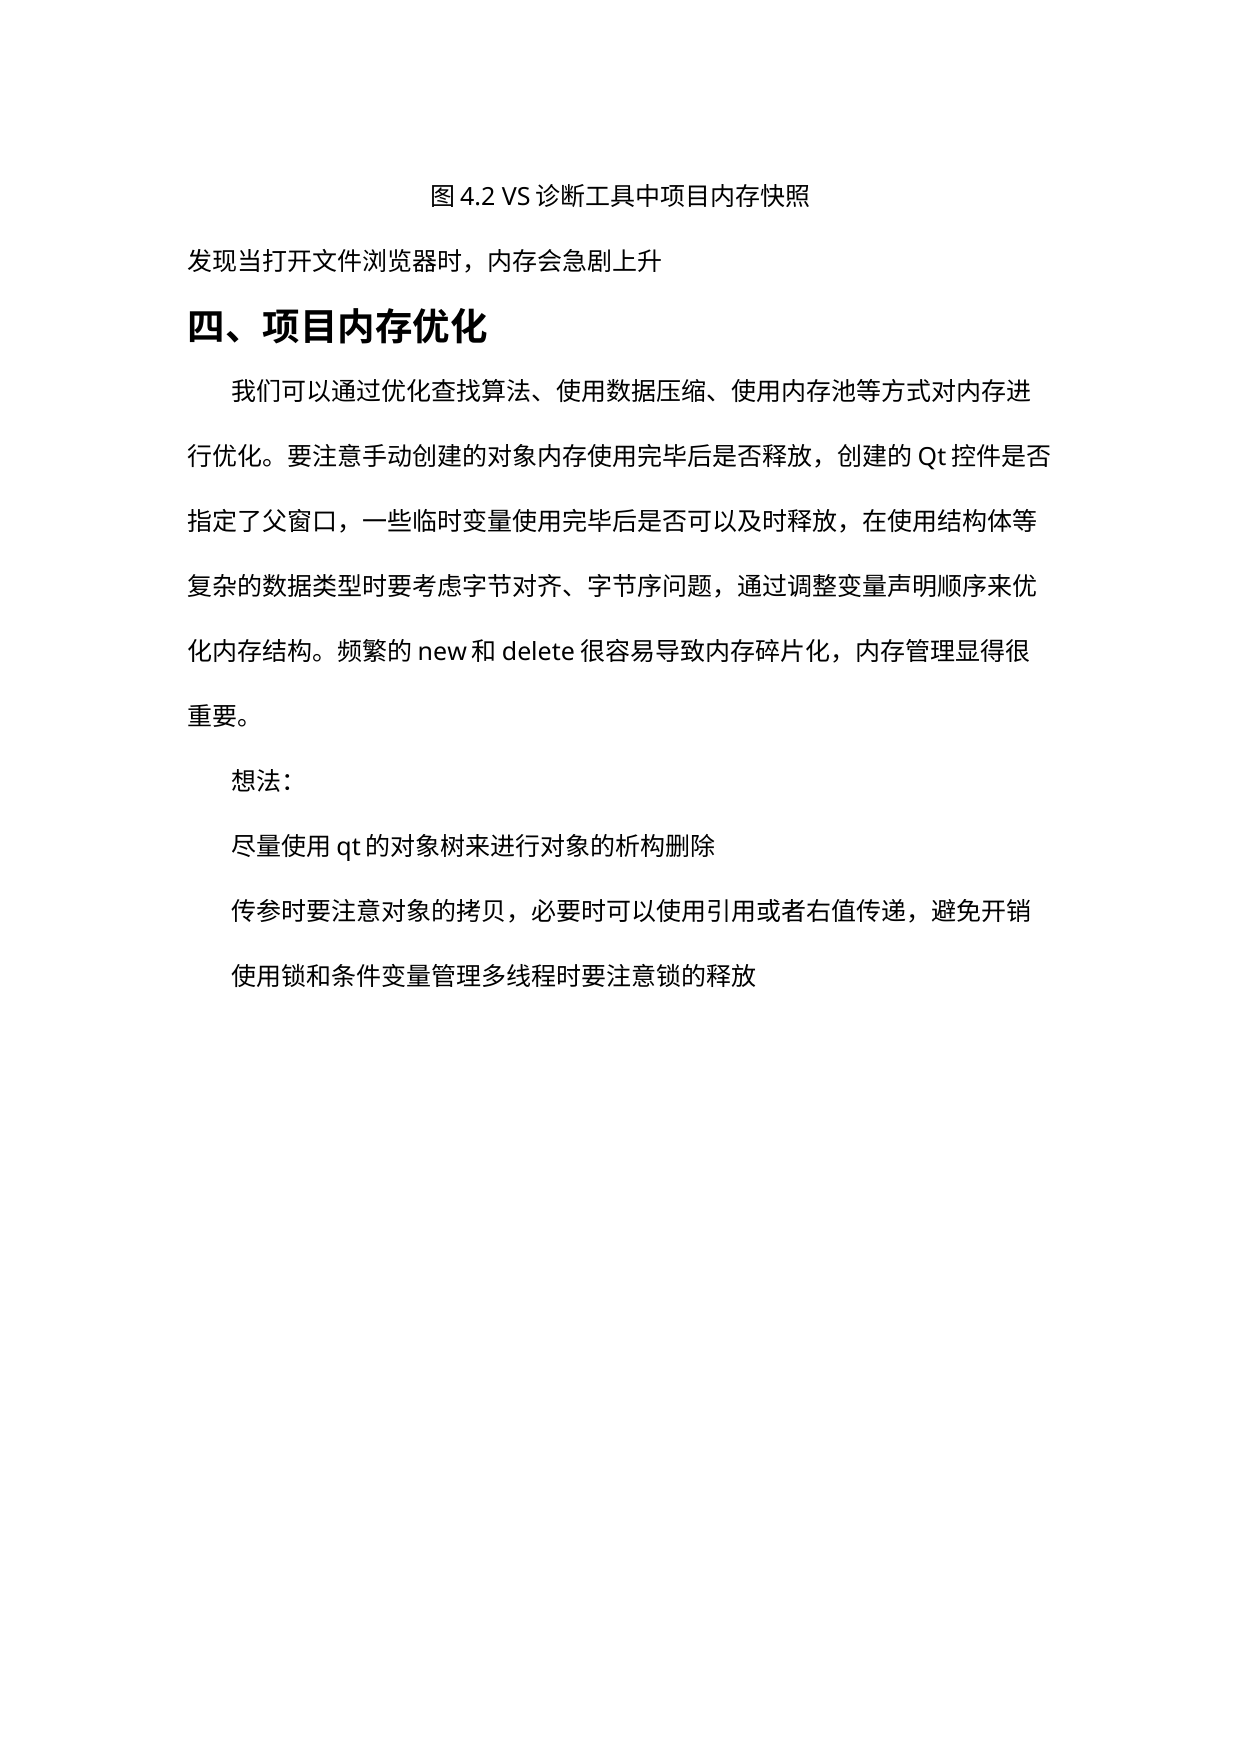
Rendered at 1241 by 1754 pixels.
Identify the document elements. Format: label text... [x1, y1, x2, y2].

text 使用锁和条件变量管理多线程时要注意锁的释放 [187, 942, 1053, 1007]
text 尽量使用qt的对象树来进行对象的析构删除 [187, 812, 1053, 877]
text 图4.2 VS诊断工具中项目内存快照 [187, 162, 1053, 227]
text 传参时要注意对象的拷贝，必要时可以使用引用或者右值传递，避免开销 [187, 877, 1053, 942]
text 想法： [187, 747, 1053, 812]
text 发现当打开文件浏览器时，内存会急剧上升 [187, 227, 1053, 292]
text 四、项目内存优化 [187, 292, 1053, 357]
text 我们可以通过优化查找算法、使用数据压缩、使用内存池等方式对内存进行优化。要注意手动创建的对象内存使用完毕后是否释放，创建的Qt控件是否指定了父窗口，一些临时变量使用完毕后是否可以及时释放，在使用结构体等复杂的数据类型时要考虑字节对齐、字节序问题，通过调整变量声明顺序来优化内存结构。频繁的new和delete很容易导致内存碎片化，内存管理显得很重要。 [187, 357, 1053, 747]
